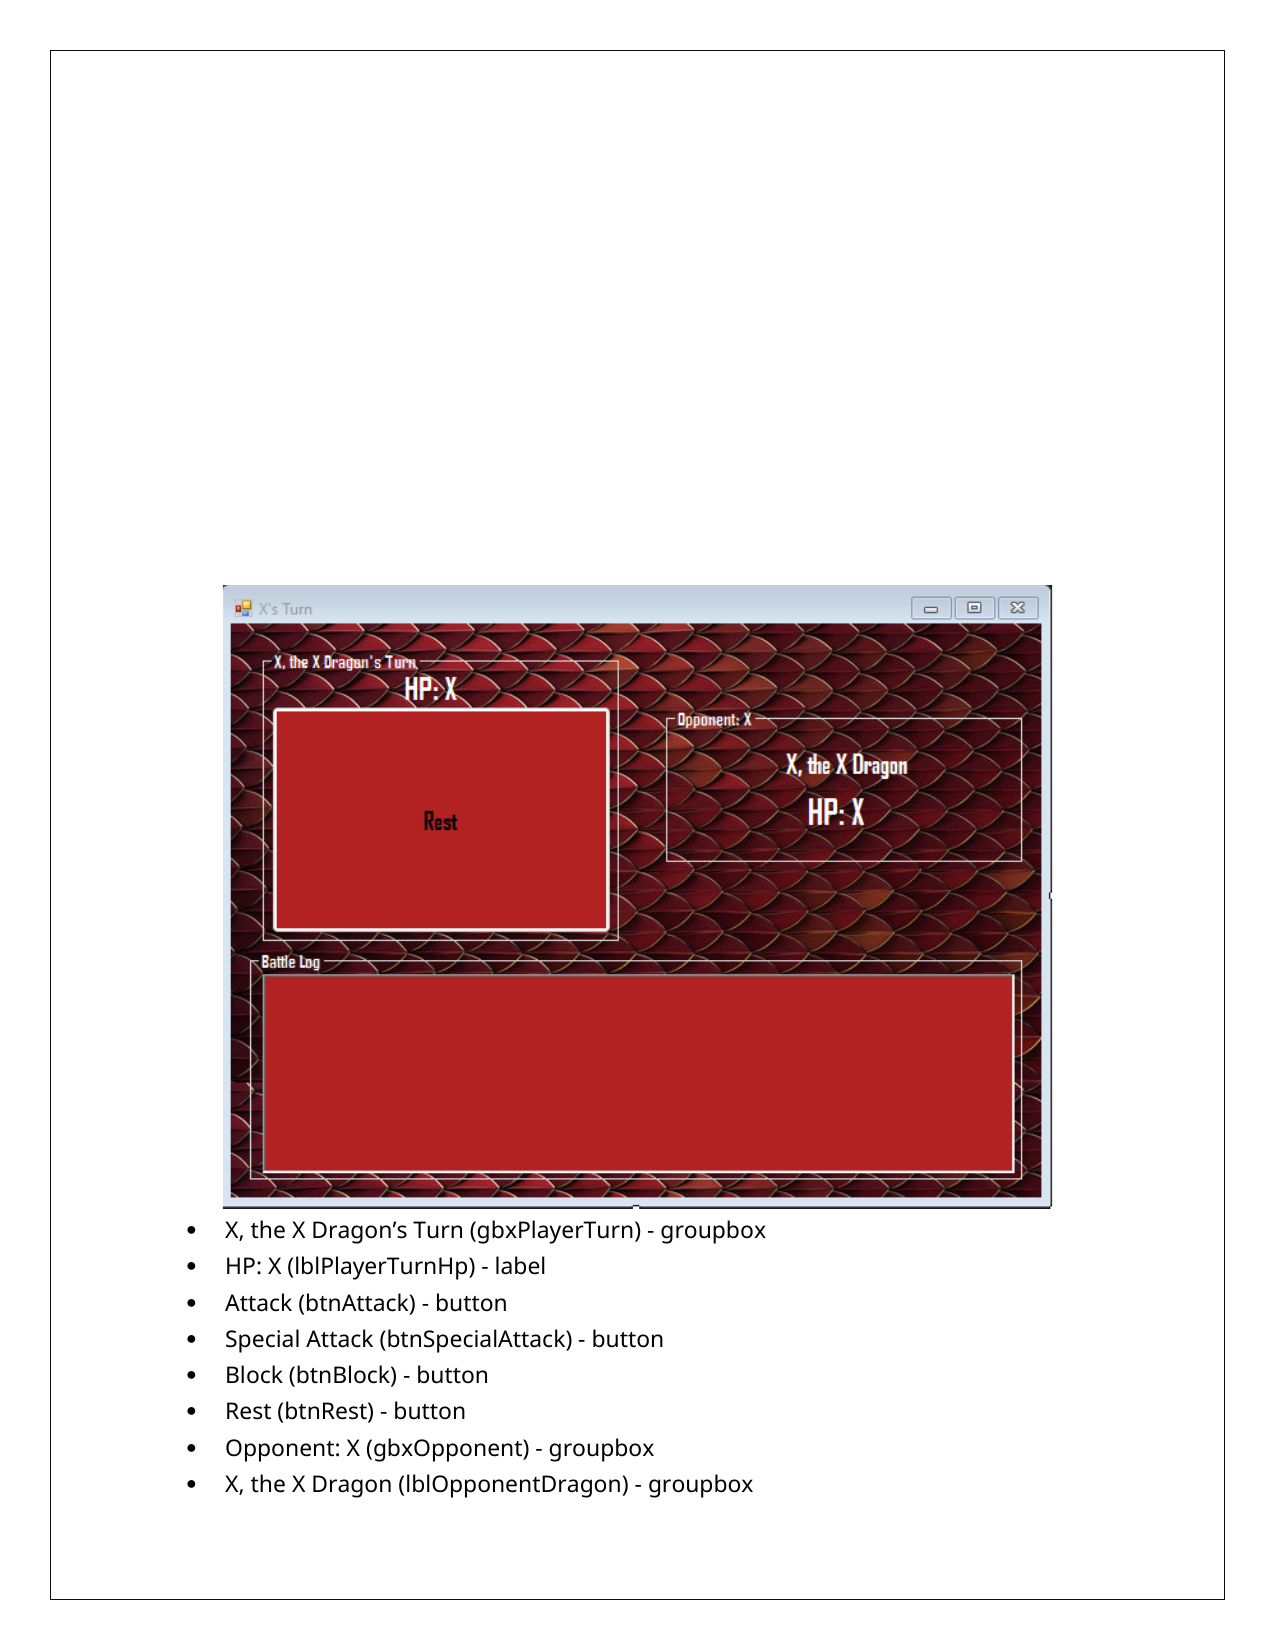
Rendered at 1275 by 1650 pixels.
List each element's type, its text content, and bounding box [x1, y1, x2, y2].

list Attack (btnAttack) - button [187, 1287, 1125, 1318]
list X, the X Dragon (lblOpponentDragon) - groupbox [187, 1468, 1125, 1499]
list X, the X Dragon’s Turn (gbxPlayerTurn) - groupbox [187, 1214, 1125, 1245]
list Block (btnBlock) - button [187, 1359, 1125, 1390]
list HP: X (lblPlayerTurnHp) - label [187, 1250, 1125, 1282]
picture [222, 585, 1053, 1209]
list Rest (btnRest) - button [187, 1395, 1125, 1427]
list Special Attack (btnSpecialAttack) - button [187, 1323, 1125, 1354]
list Opponent: X (gbxOpponent) - groupbox [187, 1432, 1125, 1463]
